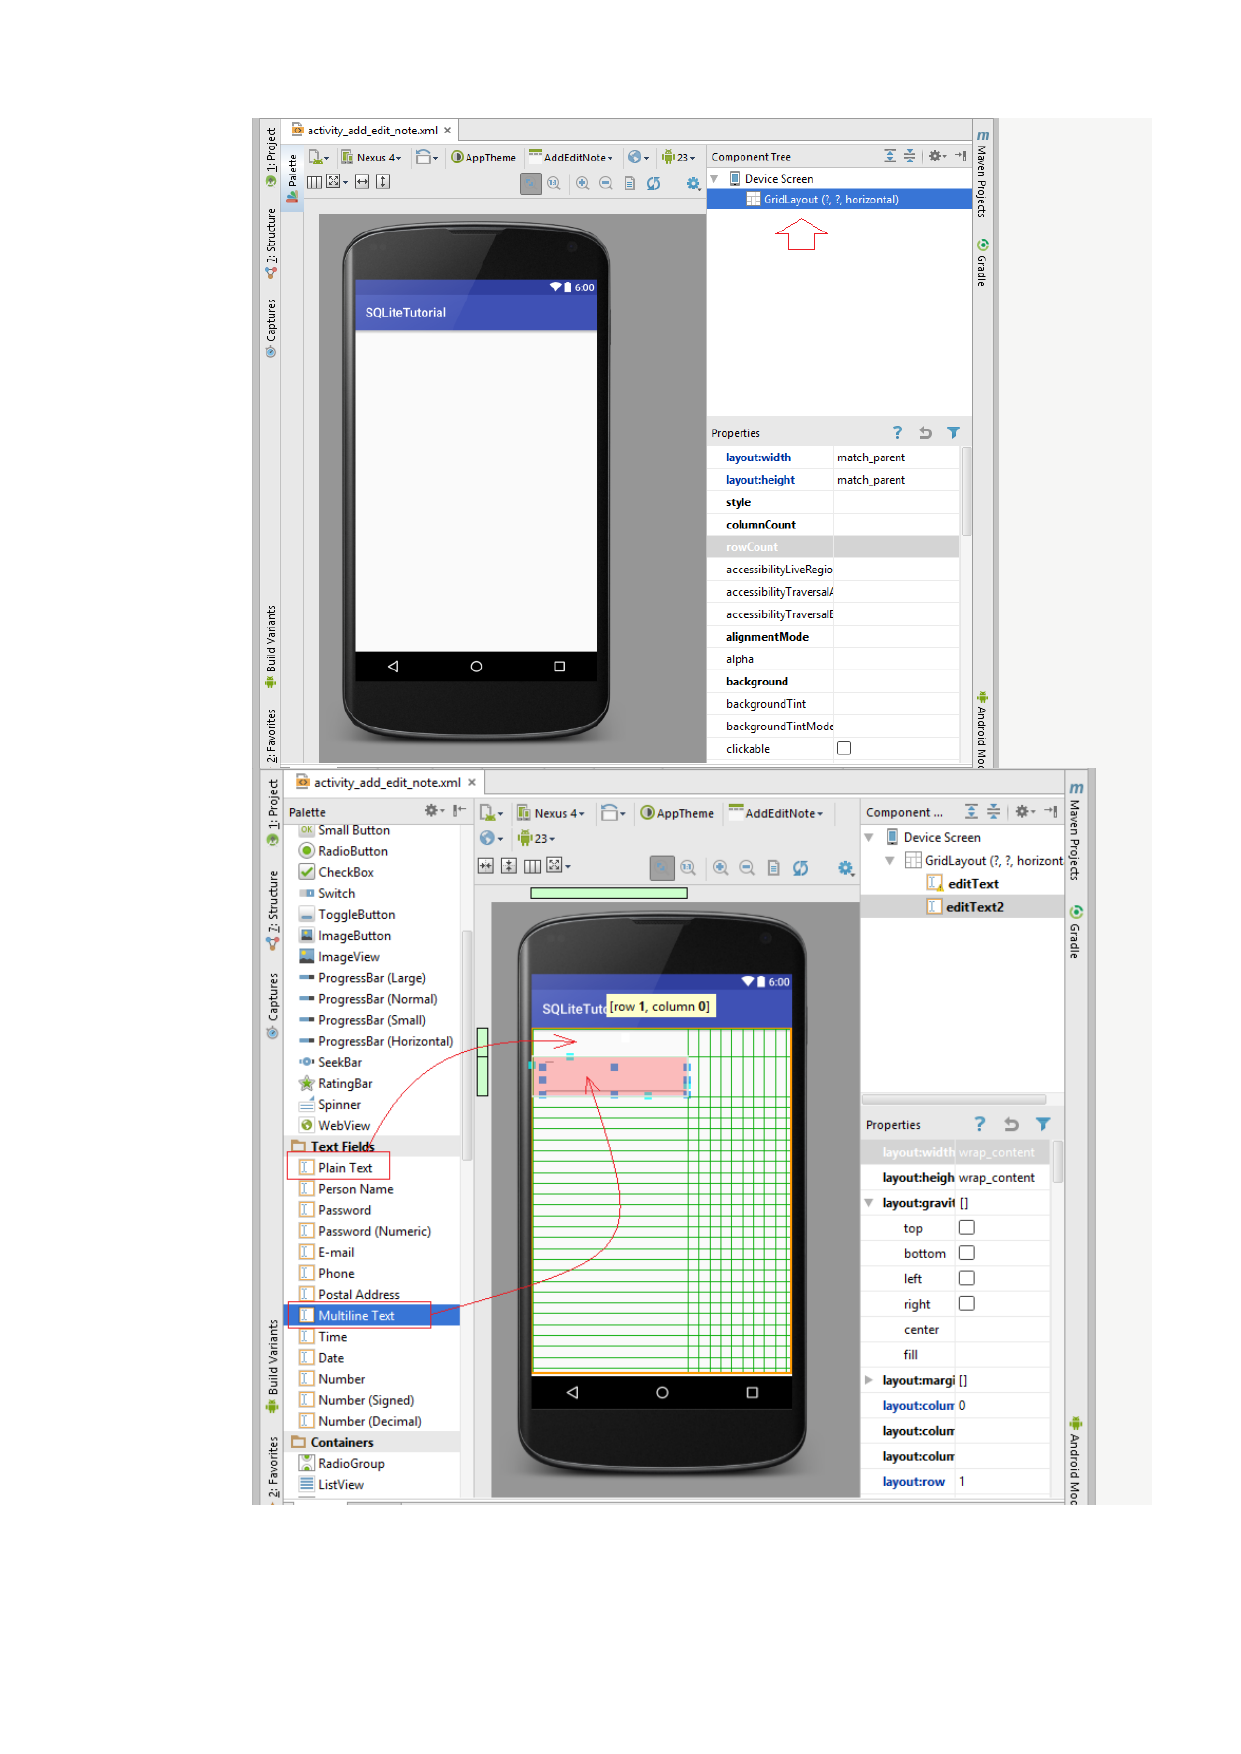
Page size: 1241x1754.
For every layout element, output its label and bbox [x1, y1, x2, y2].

picture [252, 118, 1096, 1505]
